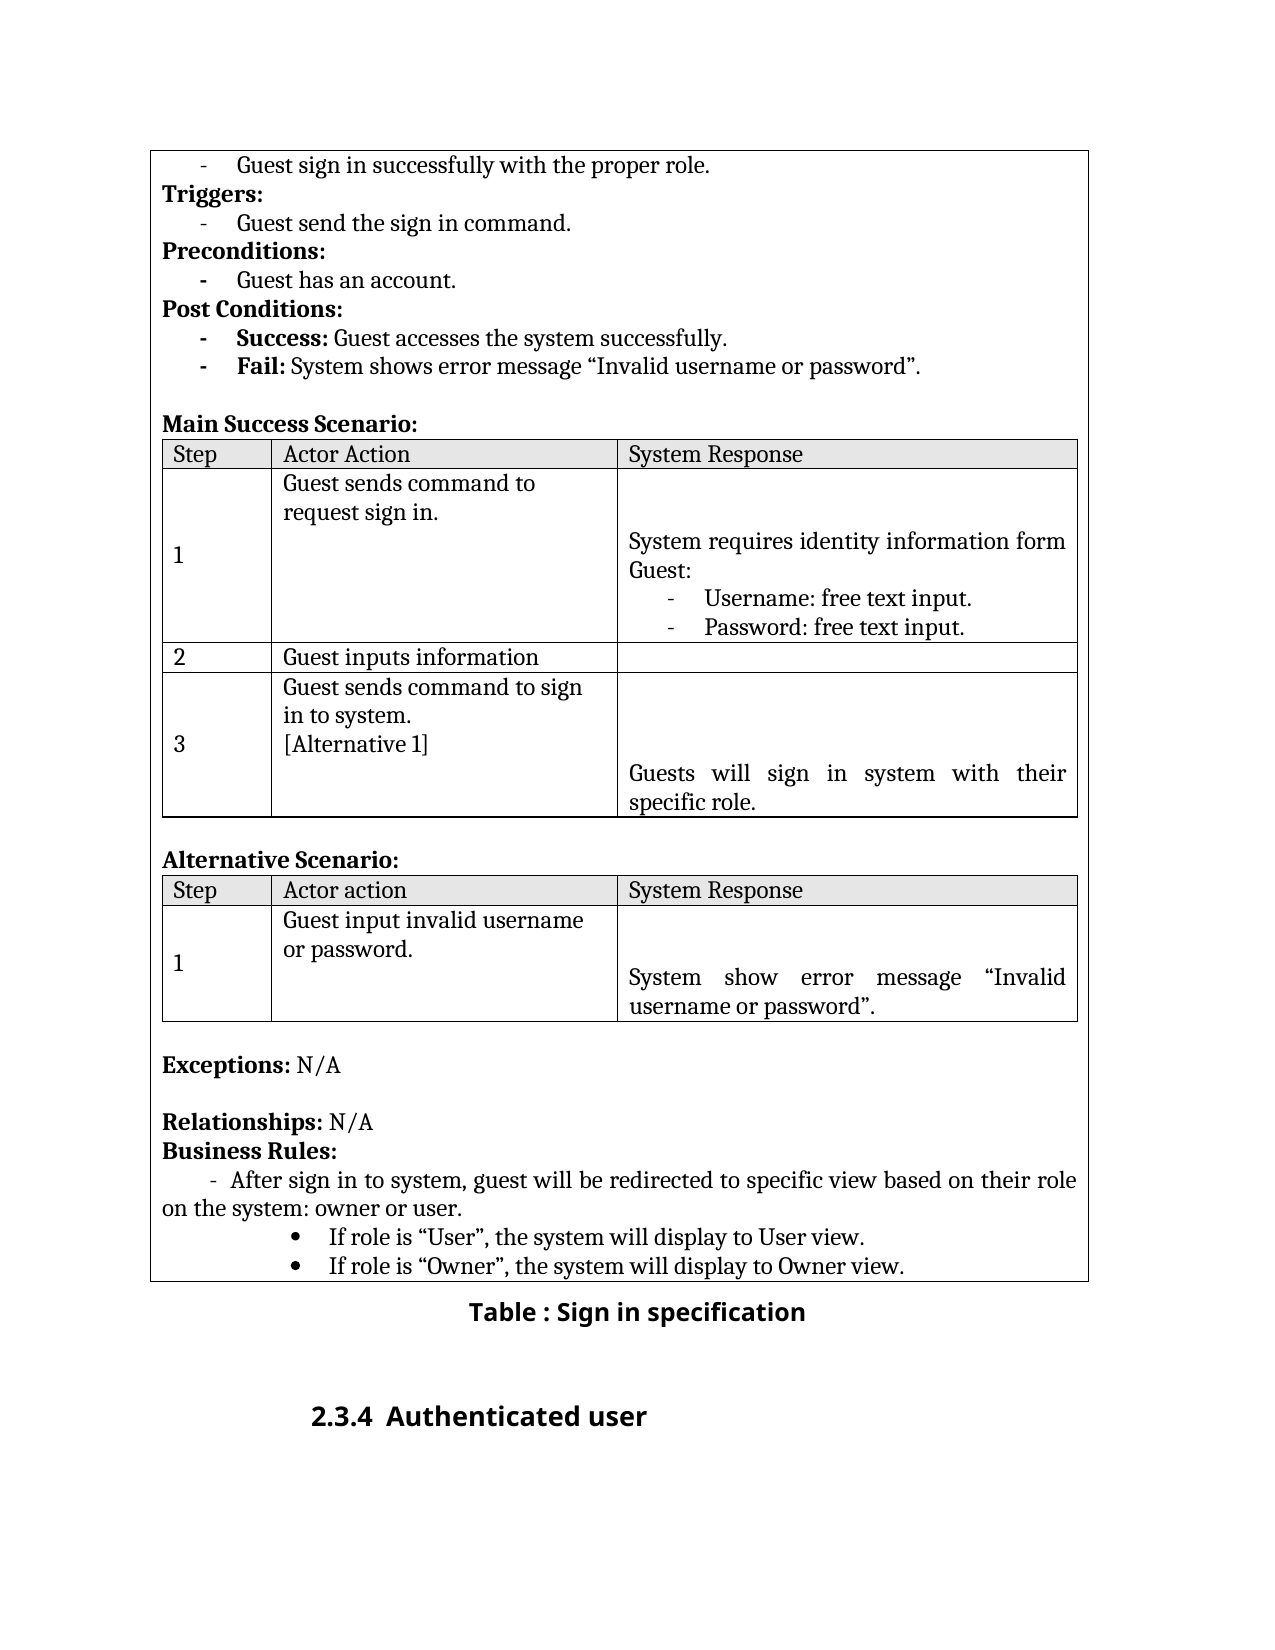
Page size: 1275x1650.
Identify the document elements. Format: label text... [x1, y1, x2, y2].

list Table : Sign in specification [150, 1294, 1125, 1328]
subtitle Authenticated user [311, 1397, 1125, 1434]
